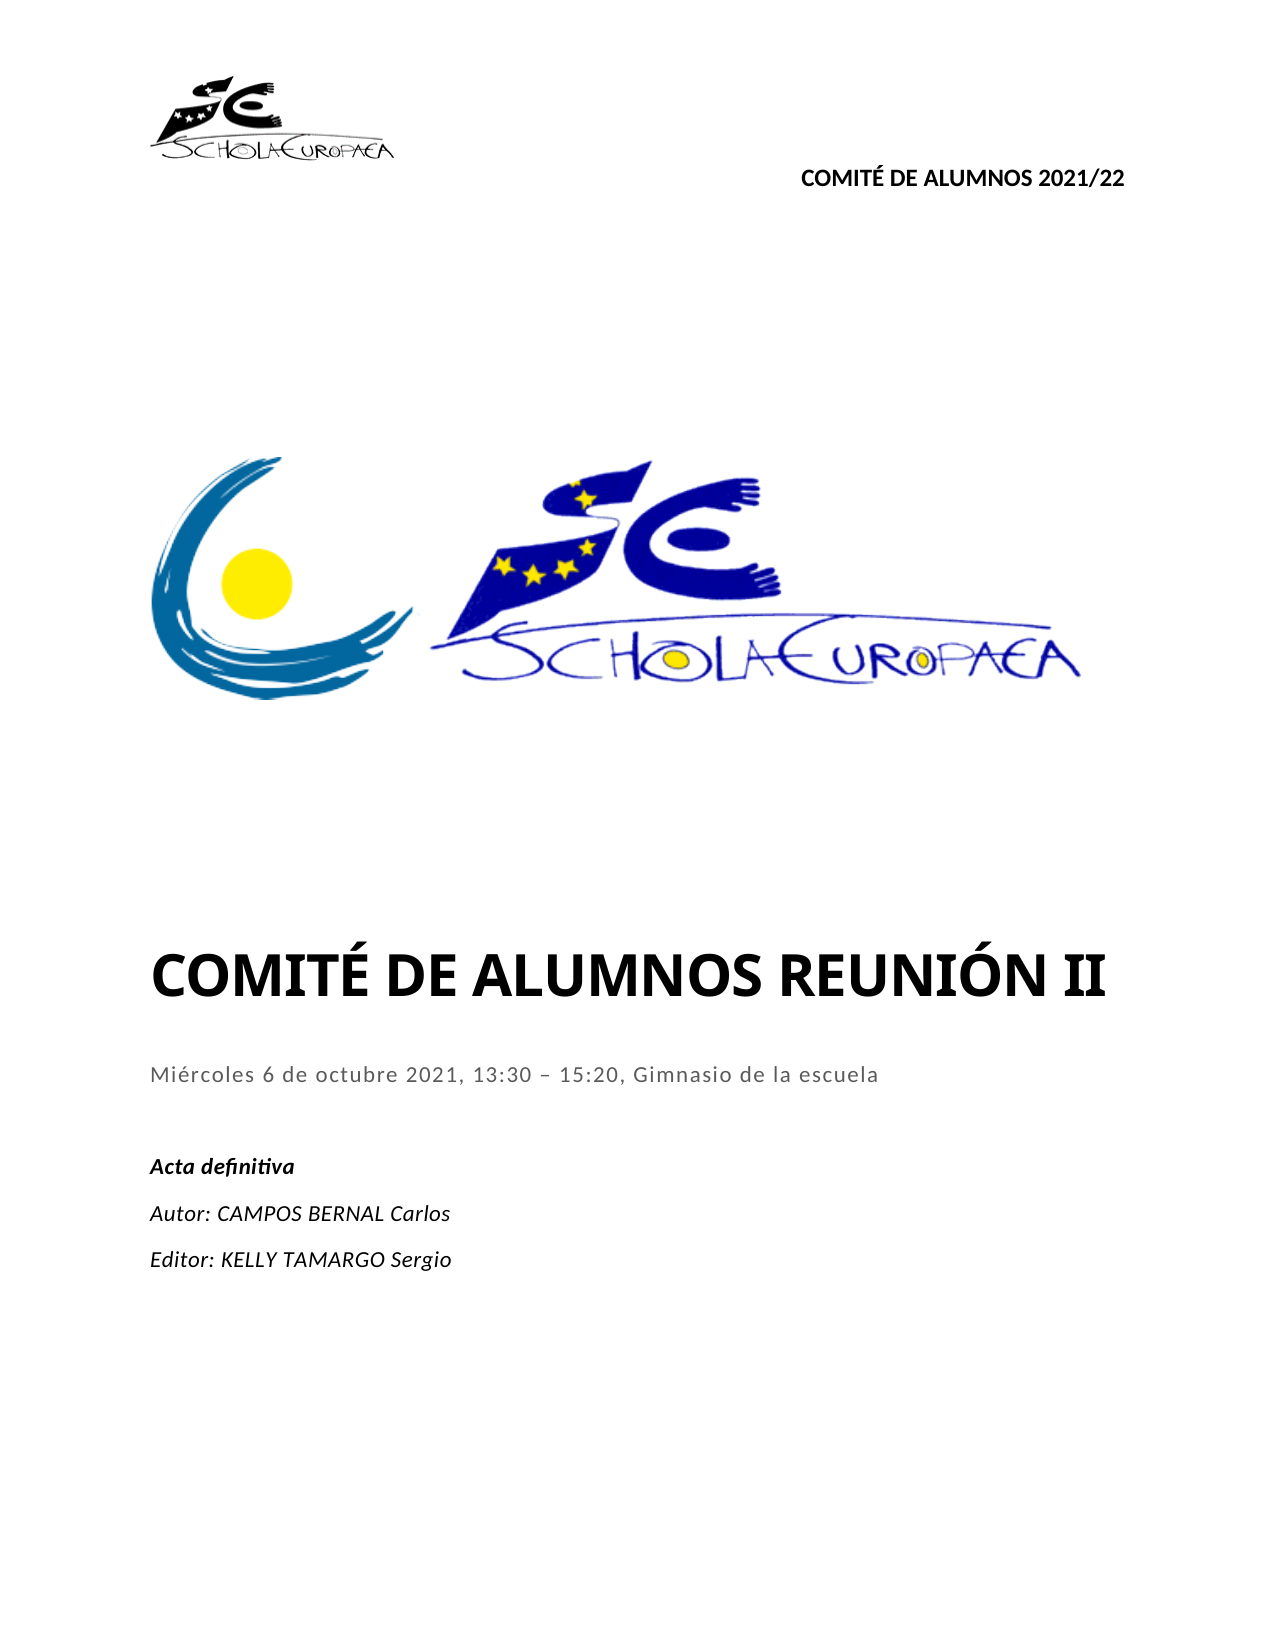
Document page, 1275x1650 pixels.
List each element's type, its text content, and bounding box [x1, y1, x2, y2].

title COMITÉ DE ALUMNOS REUNIÓN II [150, 934, 1125, 1013]
text Acta definitiva [150, 1152, 1125, 1180]
subtitle Miércoles 6 de octubre 2021, 13:30 – 15:20, Gimnasio de la escuela [150, 1060, 1125, 1088]
text Autor: CAMPOS BERNAL Carlos [150, 1199, 1125, 1227]
text Editor: KELLY TAMARGO Sergio [150, 1246, 1125, 1273]
picture [150, 457, 1090, 700]
picture [150, 75, 397, 162]
